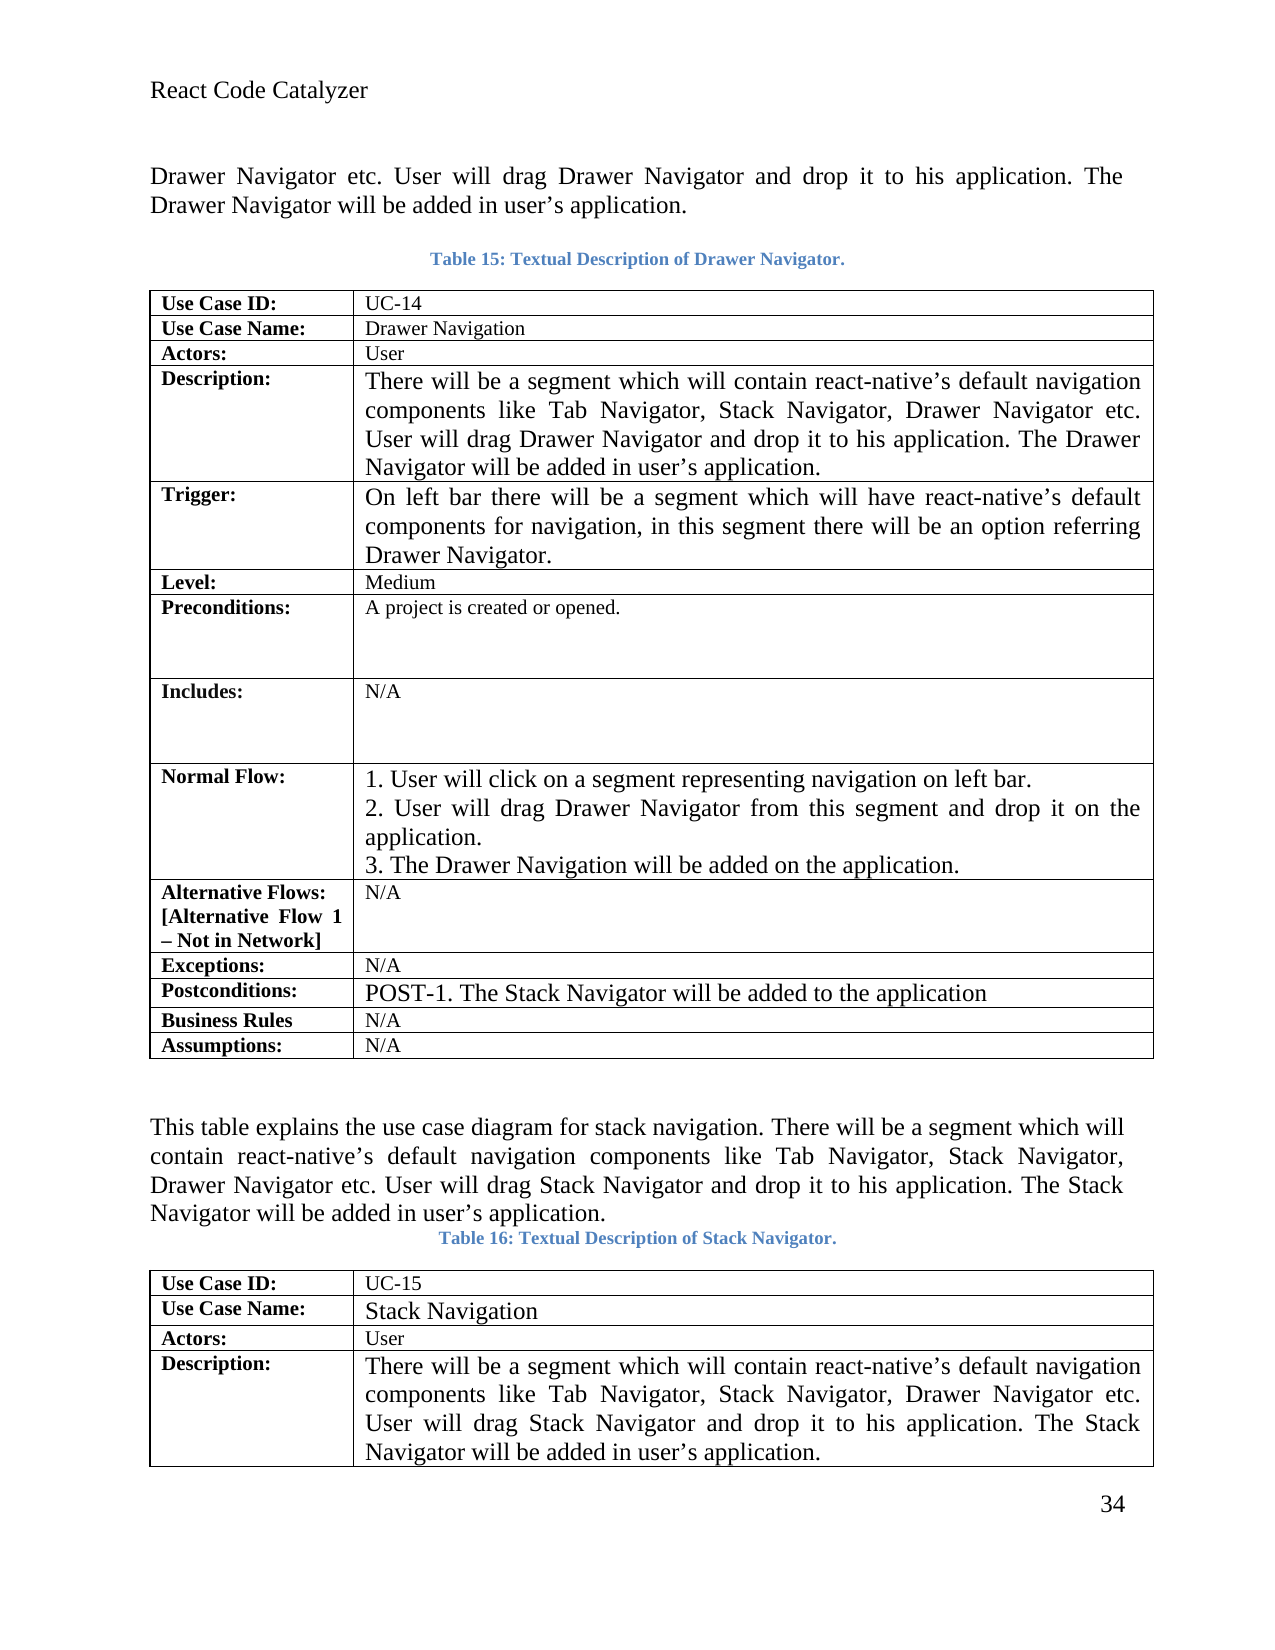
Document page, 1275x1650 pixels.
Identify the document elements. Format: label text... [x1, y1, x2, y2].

table_cell N/A [354, 1033, 1153, 1057]
table_cell Exceptions: [151, 953, 353, 977]
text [150, 161, 1125, 219]
table_cell Assumptions: [151, 1033, 353, 1057]
table_cell Business Rules [151, 1008, 353, 1032]
table_cell On left bar there will be a segment which will have react-native’s default components for navigation, in this segment there will be an option referring Drawer Navigator. [354, 482, 1153, 568]
table_cell Level: [151, 570, 353, 594]
table_cell Alternative Flows: [Alternative Flow 1 – Not in Network] [151, 880, 353, 952]
table_cell There will be a segment which will contain react-native’s default navigation components like Tab Navigator, Stack Navigator, Drawer Navigator etc. User will drag Drawer Navigator and drop it to his application. The Drawer Navigator will be added in user’s application. [354, 366, 1153, 481]
table_cell POST-1. The Stack Navigator will be added to the application [354, 979, 1153, 1007]
table_cell Actors: [151, 341, 353, 365]
table_cell Stack Navigation [354, 1296, 1153, 1324]
table_cell Description: [151, 366, 353, 481]
table_cell There will be a segment which will contain react-native’s default navigation components like Tab Navigator, Stack Navigator, Drawer Navigator etc. User will drag Stack Navigator and drop it to his application. The Stack Navigator will be added in user’s application. [354, 1351, 1153, 1466]
table_header UC-14 [354, 291, 1153, 315]
table_cell N/A [354, 679, 1153, 763]
table_cell Drawer Navigation [354, 316, 1153, 340]
table_cell Description: [151, 1351, 353, 1466]
table_cell Includes: [151, 679, 353, 763]
table_cell N/A [354, 953, 1153, 977]
table_cell N/A [354, 880, 1153, 952]
table_cell N/A [354, 1008, 1153, 1032]
table_cell Actors: [151, 1326, 353, 1350]
table_cell User [354, 1326, 1153, 1350]
table_header Use Case ID: [151, 291, 353, 315]
table_cell Use Case Name: [151, 316, 353, 340]
table_header UC-15 [354, 1271, 1153, 1295]
table_header Use Case ID: [151, 1271, 353, 1295]
table_cell Trigger: [151, 482, 353, 568]
table_cell Use Case Name: [151, 1296, 353, 1324]
table_cell Preconditions: [151, 595, 353, 678]
table_cell A project is created or opened. [354, 595, 1153, 678]
table_cell Postconditions: [151, 979, 353, 1007]
text This table explains the use case diagram for stack navigation. There will be a segment which will contain react-native’s default navigation components like Tab Navigator, Stack Navigator, Drawer Navigator etc. User will drag Stack Navigator and drop it to his application. The Stack Navigator will be added in user’s application. [150, 1112, 1125, 1227]
table_cell 1. User will click on a segment representing navigation on left bar. 2. User will drag Drawer Navigator from this segment and drop it on the application. 3. The Drawer Navigation will be added on the application. [354, 764, 1153, 879]
table_cell Normal Flow: [151, 764, 353, 879]
table_cell User [354, 341, 1153, 365]
table_cell Medium [354, 570, 1153, 594]
